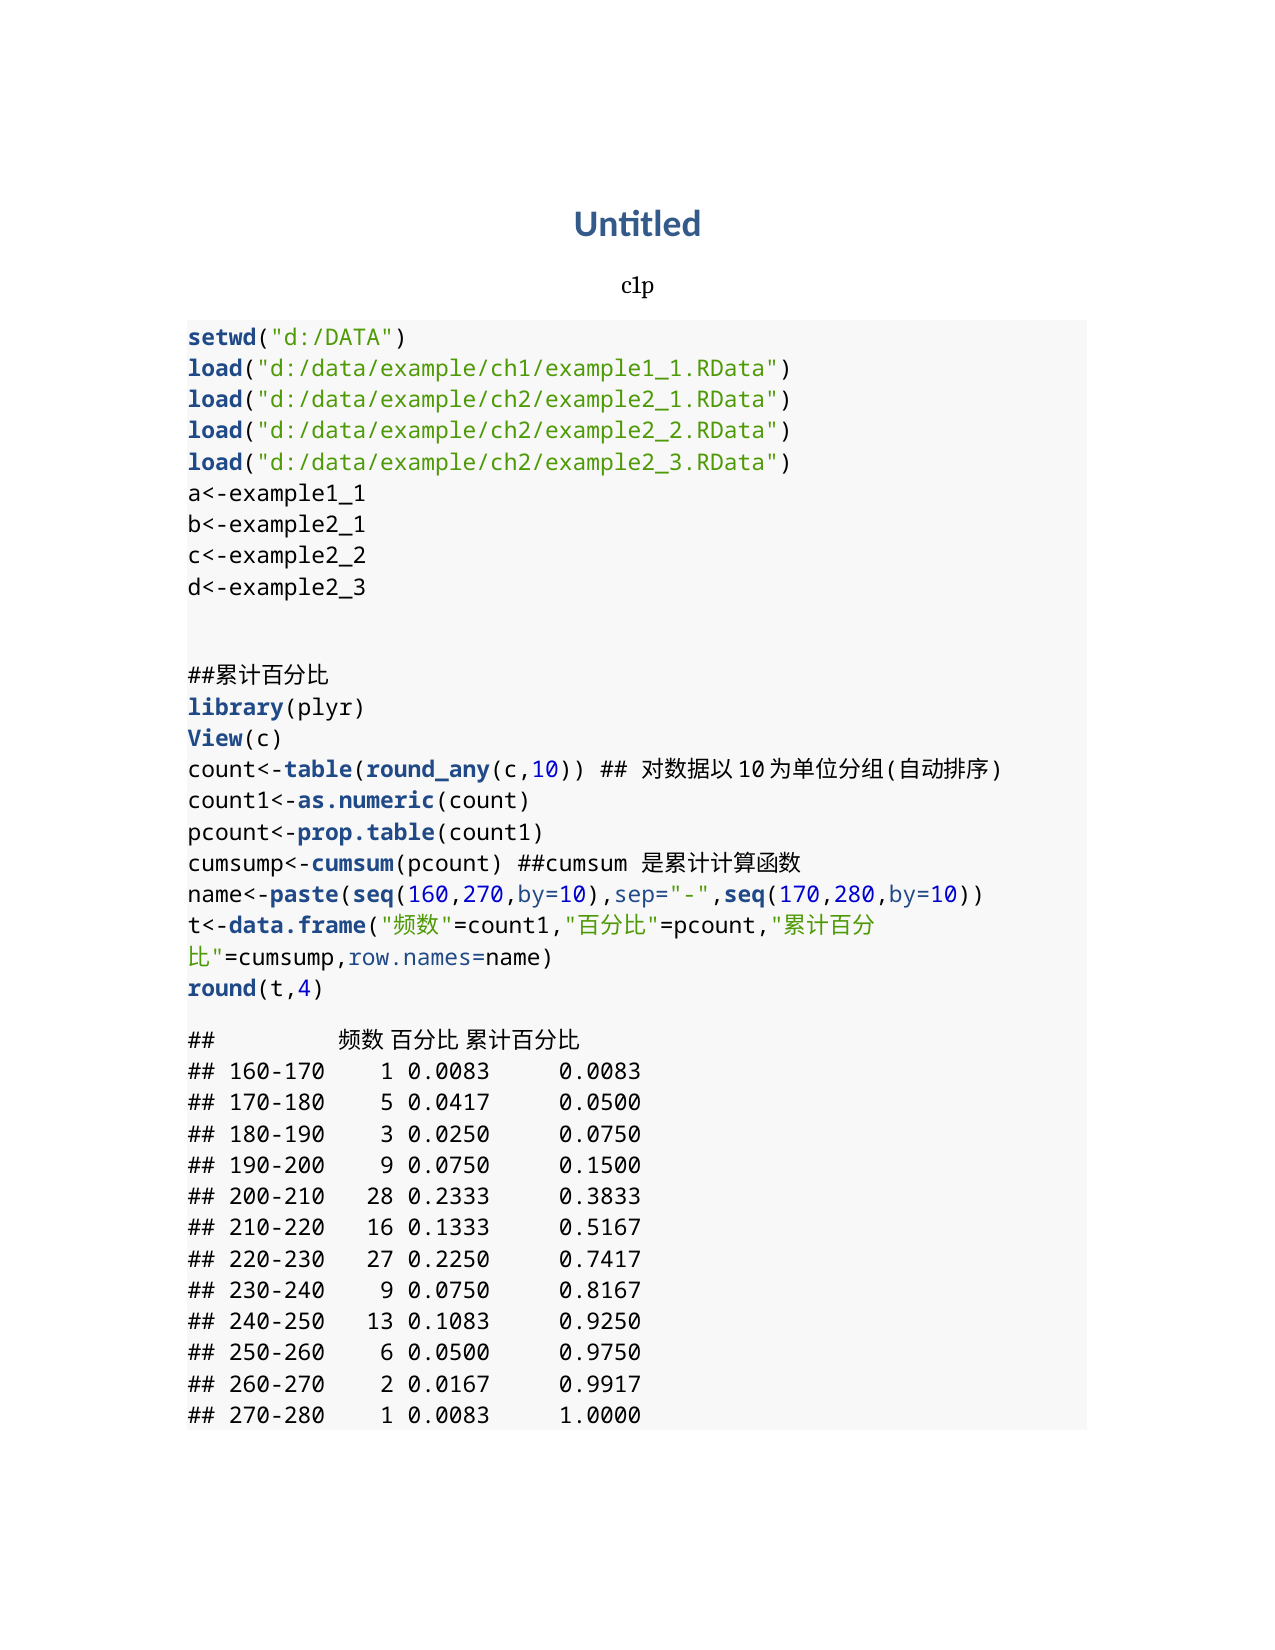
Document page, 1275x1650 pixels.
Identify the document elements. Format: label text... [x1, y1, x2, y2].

text setwd("d:/DATA") load("d:/data/example/ch1/example1_1.RData") load("d:/data/example/ch2/example2_1.RData") load("d:/data/example/ch2/example2_2.RData") load("d:/data/example/ch2/example2_3.RData") a<-example1_1 b<-example2_1 c<-example2_2 d<-example2_3 ##累计百分比 library(plyr) View(c) count<-table(round_any(c,10)) ## 对数据以10为单位分组(自动排序) count1<-as.numeric(count) pcount<-prop.table(count1) cumsump<-cumsum(pcount) ##cumsum 是累计计算函数 name<-paste(seq(160,270,by=10),sep="-",seq(170,280,by=10)) t<-data.frame("频数"=count1,"百分比"=pcount,"累计百分比"=cumsump,row.names=name) round(t,4) [187, 320, 1087, 1003]
text ## 频数 百分比 累计百分比 ## 160-170 1 0.0083 0.0083 ## 170-180 5 0.0417 0.0500 ## 180-190 3 0.0250 0.0750 ## 190-200 9 0.0750 0.1500 ## 200-210 28 0.2333 0.3833 ## 210-220 16 0.1333 0.5167 ## 220-230 27 0.2250 0.7417 ## 230-240 9 0.0750 0.8167 ## 240-250 13 0.1083 0.9250 ## 250-260 6 0.0500 0.9750 ## 260-270 2 0.0167 0.9917 ## 270-280 1 0.0083 1.0000 [187, 1024, 1087, 1430]
text c1p [187, 271, 1087, 299]
title Untitled [187, 200, 1087, 246]
